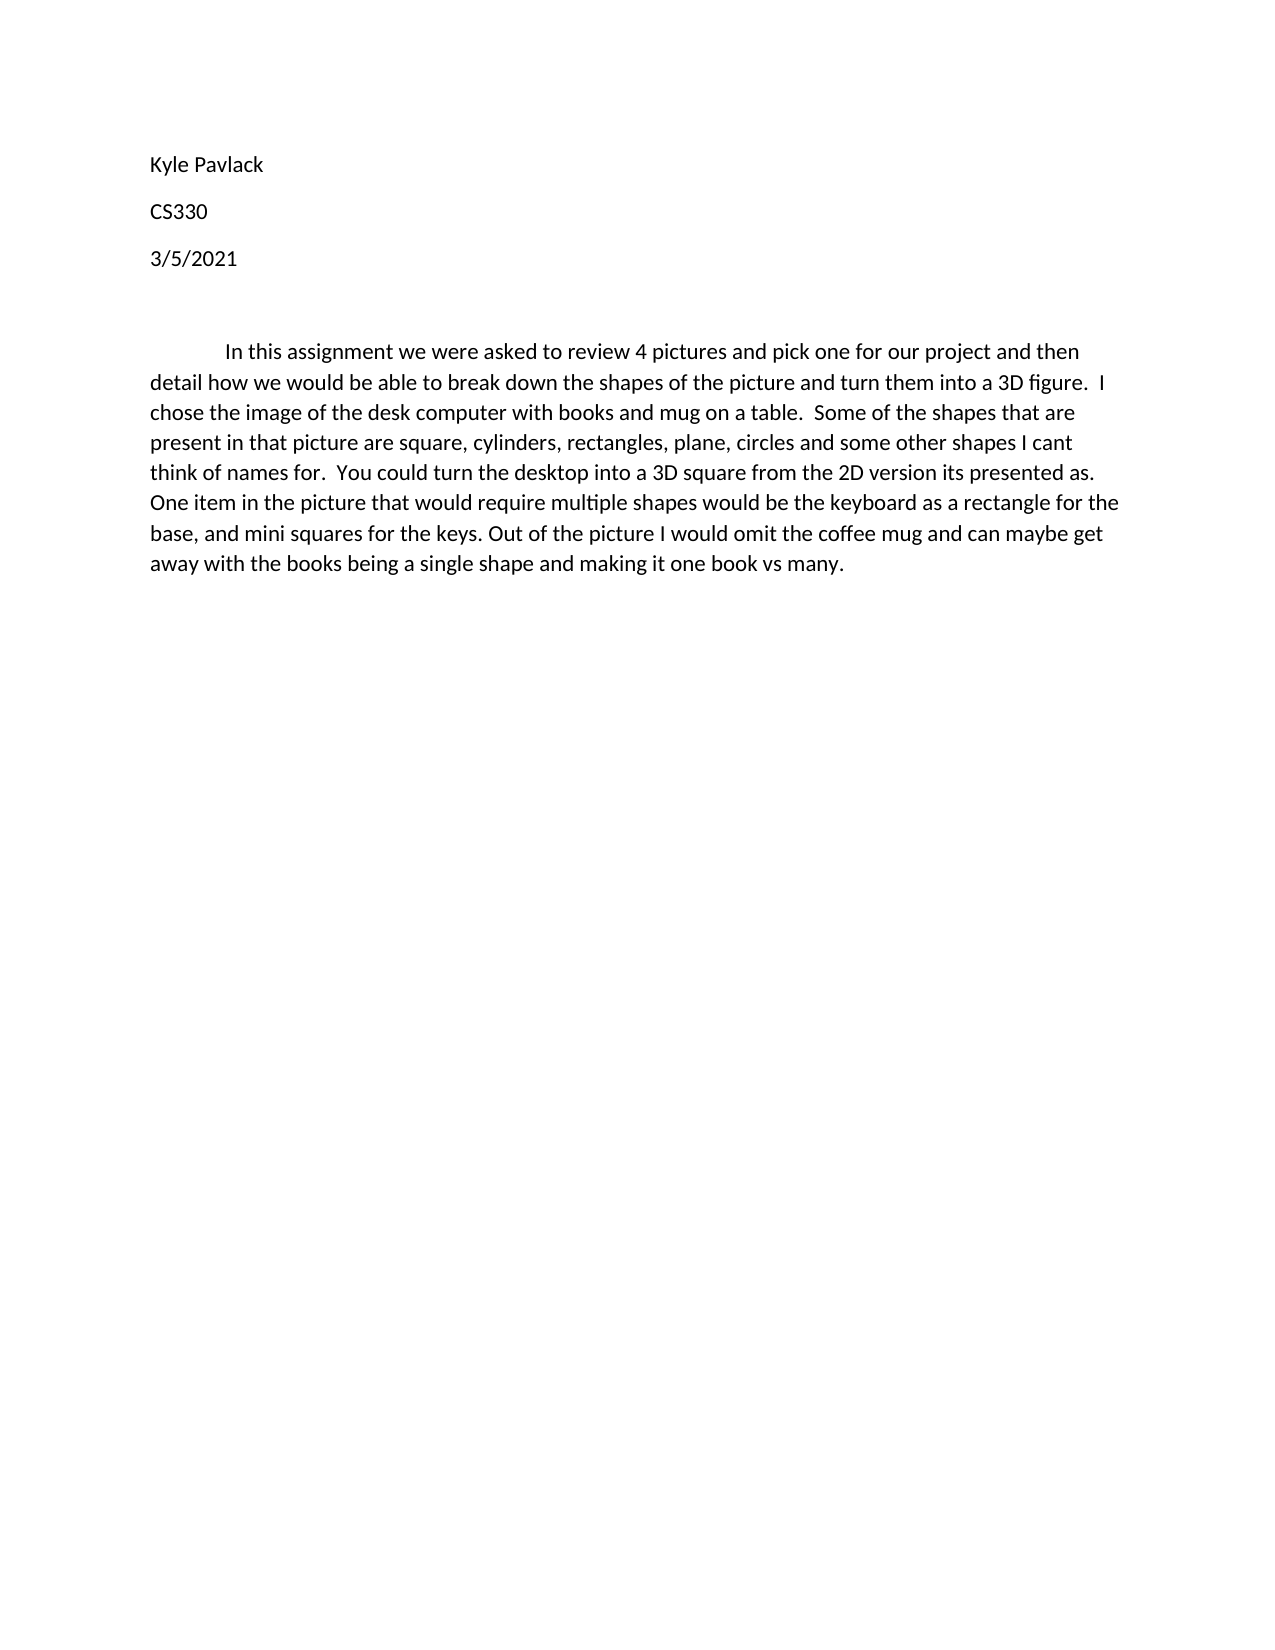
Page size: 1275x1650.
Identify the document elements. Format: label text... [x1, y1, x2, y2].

text Kyle Pavlack [150, 150, 1125, 178]
text In this assignment we were asked to review 4 pictures and pick one for our project and then detail how we would be able to break down the shapes of the picture and turn them into a 3D figure. I chose the image of the desk computer with books and mug on a table. Some of the shapes that are present in that picture are square, cylinders, rectangles, plane, circles and some other shapes I cant think of names for. You could turn the desktop into a 3D square from the 2D version its presented as. One item in the picture that would require multiple shapes would be the keyboard as a rectangle for the base, and mini squares for the keys. Out of the picture I would omit the coffee mug and can maybe get away with the books being a single shape and making it one book vs many. [150, 337, 1125, 577]
text CS330 [150, 197, 1125, 225]
text 3/5/2021 [150, 244, 1125, 272]
